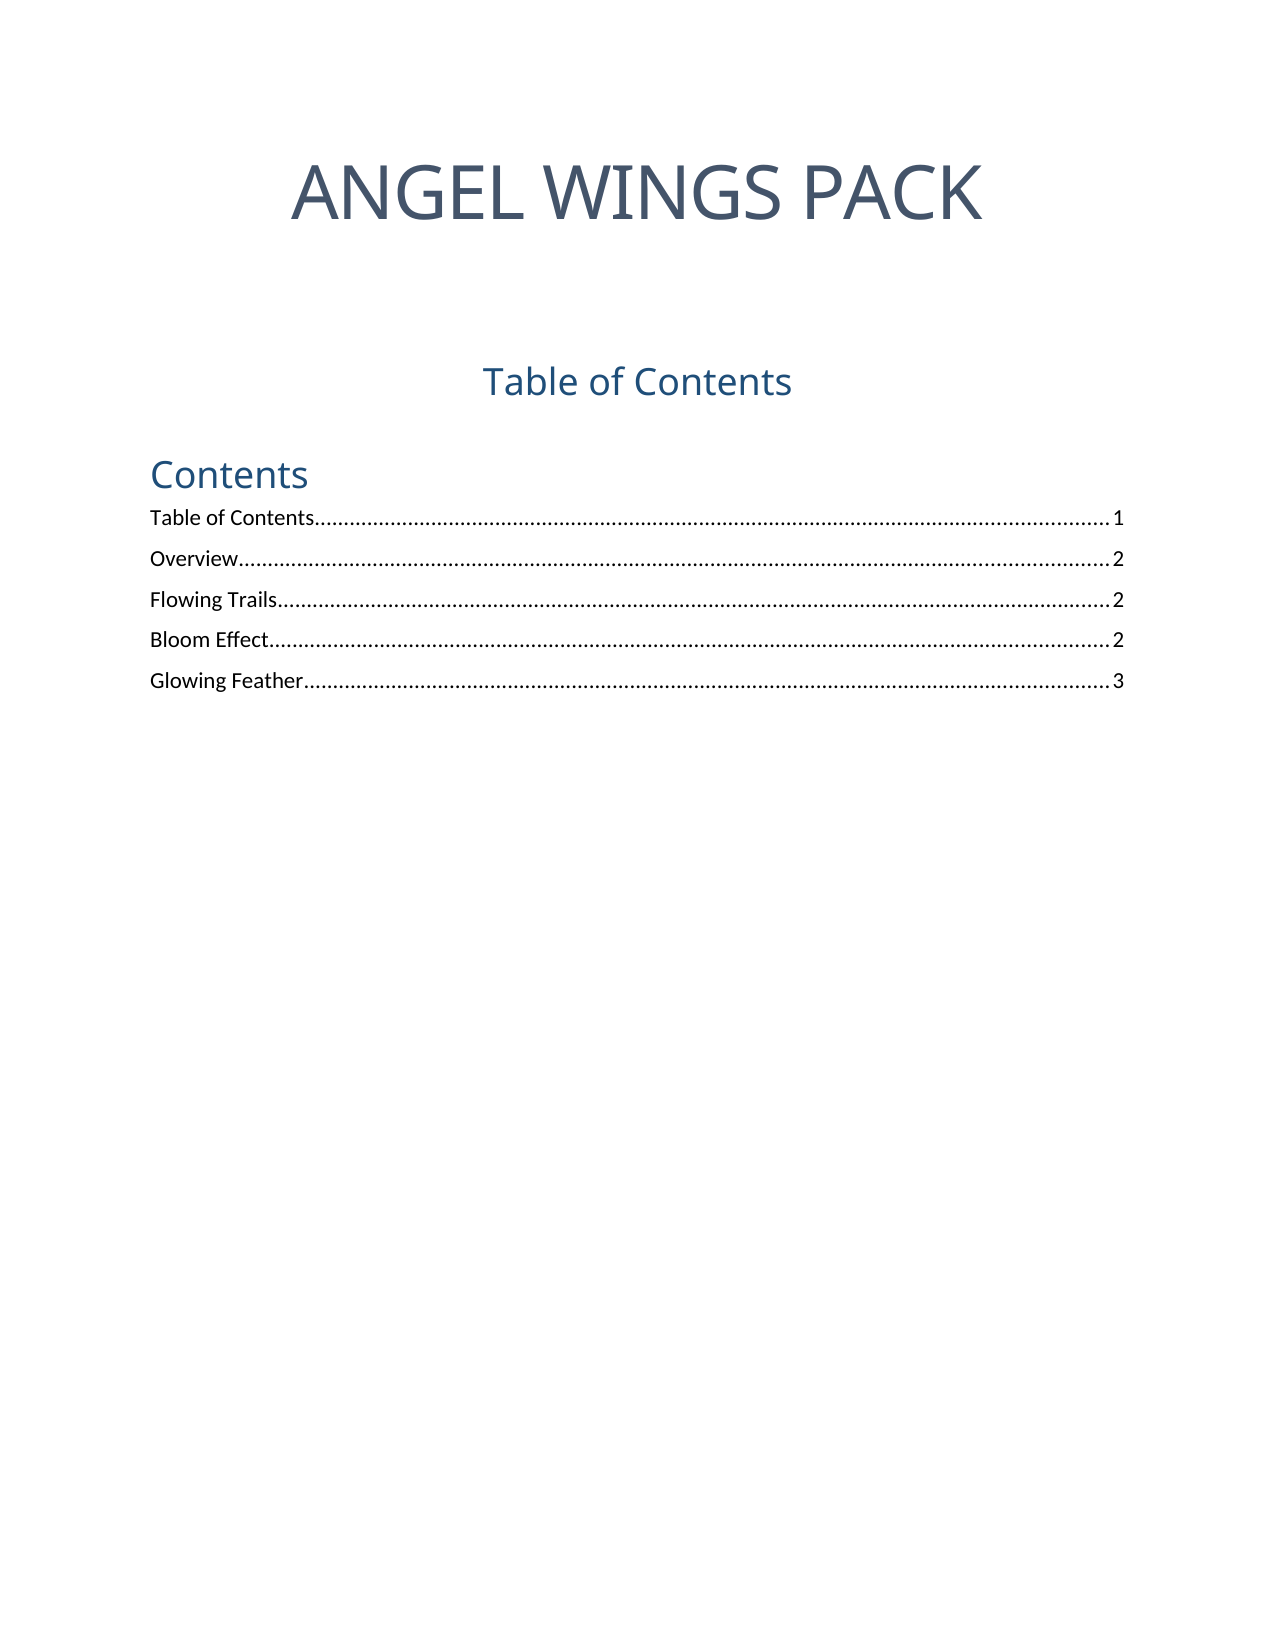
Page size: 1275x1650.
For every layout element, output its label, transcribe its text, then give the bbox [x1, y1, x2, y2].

subtitle Table of Contents [150, 356, 1125, 407]
title Angel Wings pack [150, 150, 1125, 237]
